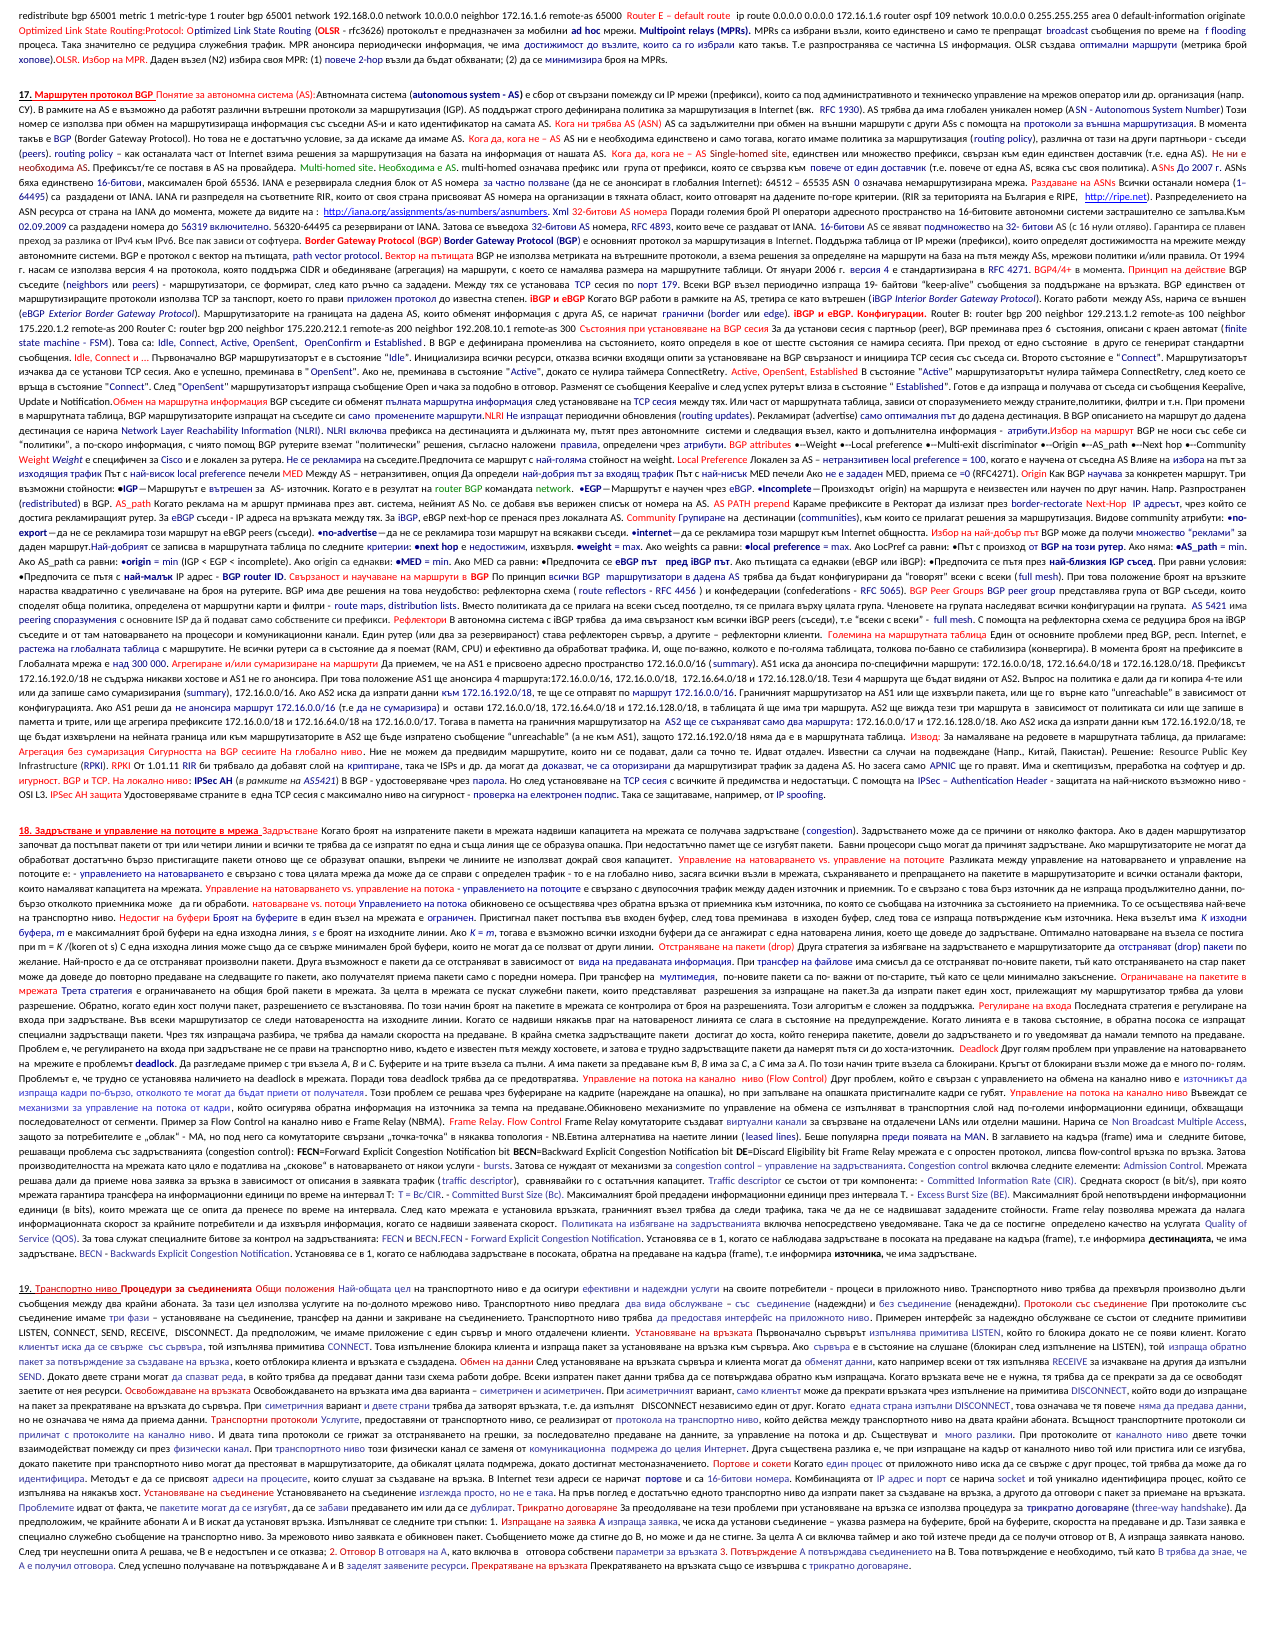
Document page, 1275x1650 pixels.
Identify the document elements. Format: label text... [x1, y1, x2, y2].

text 18. Задръстване и управление на потоците в мрежа Задръстване Когато броят на изпратените пакети в мрежата надвиши капацитета на мрежата се получава задръстване (congestion). Задръстването може да се причини от няколко фактора. Ако в даден маршрутизатор започват да постъпват пакети от три или четири линии и всички те трябва да се изпратят по една и съща линия ще се образува опашка. При недостатъчно памет ще се изгубят пакети. Бавни процесори също могат да причинят задръстване. Ако маршрутизаторите не могат да обработват достатъчно бързо пристигащите пакети отново ще се образуват опашки, въпреки че линиите не използват докрай своя капацитет. Управление на натоварванетo vs. управление на потоците Разликата между управление на натоварванетo и управление на потоците е: - управлението на натоварването е свързано с това цялата мрежа да може да се справи с определен трафик - то е на глобално ниво, засяга всички възли в мрежата, съхраняването и препращането на пакетите в маршрутизаторите и всички останали фактори, които намаляват капацитета на мрежата. Управление на натоварването vs. управление на потока - управлението на потоците е свързано с двупосочния трафик между даден източник и приемник. То е свързано с това бърз източник да не изпраща продължително данни, по- бързо отколкото приемника може да ги обработи. натоварване vs. потоци Управлението на потока обикновено се осъществява чрез обратна връзка от приемника към източника, по която се съобщава на източника за състоянието на приемника. То се осъществява най-вече на транспортно ниво. Недостиг на буфери Броят на буферите в един възел на мрежата е ограничен. Пристигнал пакет постъпва във входен буфер, след това преминава в изходен буфер, след това се изпраща потвърждение към източника. Нека възелът има K изходни буфера, m е максималният брой буфери на една изходна линия, s е броят на изходните линии. Ако K = m, тогава е възможно всички изходни буфери да се ангажират с една натоварена линия, което ще доведе до задръстване. Оптимално натоварване на възела се постига при m = K /(koren ot s) С една изходна линия може също да се свърже минимален брой буфери, които не могат да се ползват от други линии. Отстраняване на пакети (drop) Друга стратегия за избягване на задръстването е маршрутизаторите да отстраняват (drop) пакети по желание. Най-просто е да се отстраняват произволни пакети. Друга възможност е пакети да се отстраняват в зависимост от вида на предаваната информация. При трансфер на файлове има смисъл да се отстраняват по-новите пакети, тъй като отстраняването на стар пакет може да доведе до повторно предаване на следващите го пакети, ако получателят приема пакети само с поредни номера. При трансфер на мултимедия, по-новите пакети са по- важни от по-старите, тъй като се цели минимално закъснение. Ограничаване на пакетите в мрежата Трета стратегия е ограничаването на общия брой пакети в мрежата. За целта в мрежата се пускат служебни пакети, които представляват разрешения за изпращане на пакет.За да изпрати пакет един хост, прилежащият му маршрутизатор трябва да улови разрешение. Обратно, когато един хост получи пакет, разрешението се възстановява. По този начин броят на пакетите в мрежата се контролира от броя на разрешенията. Този алгоритъм е сложен за поддръжка. Регулиране на входа Последната стратегия е регулиране на входа при задръстване. Във всеки маршрутизатор се следи натовареността на изходните линии. Когато се надвиши някакъв праг на натовареност линията се слага в състояние на предупреждение. Когато линията е в такова състояние, в обратна посока се изпращат специални задръстващи пакети. Чрез тях изпращача разбира, че трябва да намали скоростта на предаване. В крайна сметка задръстващите пакети достигат до хоста, който генерира пакетите, довели до задръстването и го уведомяват да намали темпото на предаване. Проблем е, че регулирането на входа при задръстване не се прави на транспортно ниво, където е известен пътя между хостовете, и затова е трудно задръстващите пакети да намерят пътя си до хоста-източник. Deadlock Друг голям проблем при управление на натоварването на мрежите е проблемът deadlock. Да разгледаме пример с три възела A, B и C. Буферите и на трите възела са пълни. A има пакети за предаване към B, B има за C, a C има за A. По този начин трите възела са блокирани. Кръгът от блокирани възли може да е много по- голям. Проблемът е, че трудно се установява наличието на deadlock в мрежата. Поради това deadlock трябва да се предотвратява. Управление на потока на канално ниво (Flow Control) Друг проблем, който е свързан с управлението на обмена на канално ниво е източникът да изпраща кадри по-бързо, отколкото те могат да бъдат приети от получателя. Този проблем се решава чрез буфериране на кадрите (нареждане на опашка), но при запълване на опашката пристигналите кадри се губят. Управление на потока на канално ниво Въвеждат се механизми за управление на потока от кадри, който осигурява обратна информация на източника за темпа на предаване.Обикновено механизмите по управление на обмена се изпълняват в транспортния слой над по-големи информационни единици, обхващащи последователност от сегменти. Пример за Flow Control на канално ниво е Frame Relay (NBMA). Frame Relay. Flow Control Frame Relay комутаторите създават виртуални канали за свързване на отдалечени LANs или отделни машини. Нарича се Non Broadcast Multiple Access, защото за потребителите е „облак“ - MA, но под него са комутаторите свързани „точка-точка“ в някаква топология - NB.Евтина алтернатива на наетите линии (leased lines). Беше популярна преди появата на MAN. В заглавието на кадъра (frame) има и следните битове, решаващи проблема със задръстванията (congestion control): FECN=Forward Explicit Congestion Notification bit BECN=Backward Explicit Congestion Notification bit DE=Discard Eligibility bit Frame Relay мрежата е с опростен протокол, липсва flow-control връзка по връзка. Затова производителността на мрежата като цяло е податлива на „скокове“ в натоварването от някои услуги - bursts. Затова се нуждаят от механизми за congestion control – управление на задръстванията. Congestion control включва следните елементи: Admission Control. Мрежата решава дали да приеме нова заявка за връзка в зависимост от описания в заявката трафик (traffic descriptor), сравнявайки го с остатъчния капацитет. Traffic descriptor се състои от три компонента: - Committed Information Rate (CIR). Средната скорост (в bit/s), при която мрежата гарантира трансфера на информационни единици по време на интервал T: T = Bc/CIR. - Committed Burst Size (Bc). Максималният брой предадени информационни единици през интервала T. - Excess Burst Size (BE). Максималният брой непотвърдени информационни единици (в bits), които мрежата ще се опита да пренесе по време на интервала. След като мрежата е установила връзката, граничният възел трябва да следи трафика, така че да не се надвишават зададените стойности. Frame relay позволява мрежата да налага информационната скорост за крайните потребители и да изхвърля информация, когато се надвиши заявената скорост. Политиката на избягване на задръстванията включва непосредствено уведомяване. Така че да се постигне определено качество на услугата Quality of Service (QOS). За това служат специалните битове за контрол на задръстванията: FECN и BECN.FECN - Forward Explicit Congestion Notification. Установява се в 1, когато се наблюдава задръстване в посоката на предаване на кадъра (frame), т.е информира дестинацията, че има задръстване. BECN - Backwards Explicit Congestion Notification. Установява се в 1, когато се наблюдава задръстване в посоката, обратна на предаване на кадъра (frame), т.е информира източника, че има задръстване. [19, 824, 1247, 1259]
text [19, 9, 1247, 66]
text 19. Транспортно ниво Процедури за съединенията Общи положения Най-общата цел на транспортното ниво е да осигури ефективни и надеждни услуги на своите потребители - процеси в приложното ниво. Транспортното ниво трябва да прехвърля произволно дълги съобщения между два крайни абоната. За тази цел използва услугите на по-долното мрежово ниво. Транспортното ниво предлага два вида обслужване – със съединение (надеждни) и без съединение (ненадеждни). Протоколи със съединение При протоколите със съединение имаме три фази – установяване на съединение, трансфер на данни и закриване на съединението. Транспортното ниво трябва да предоставя интерфейс на приложното ниво. Примерен интерфейс за надеждно обслужване се състои от следните примитиви LISTEN, CONNECT, SEND, RECEIVE, DISCONNECT. Да предположим, че имаме приложение с един сървър и много отдалечени клиенти. Установяване на връзката Първоначално сървърът изпълнява примитива LISTEN, който го блокира докато не се появи клиент. Когато клиентът иска да се свърже със сървъра, той изпълнява примитива CONNECT. Това изпълнение блокира клиента и изпраща пакет за установяване на връзка към сървъра. Ако сървъра е в състояние на слушане (блокиран след изпълнение на LISTEN), той изпраща обратно пакет за потвърждение за създаване на връзка, което отблокира клиента и връзката е създадена. Обмен на данни След установяване на връзката сървъра и клиента могат да обменят данни, като например всеки от тях изпълнява RECEIVE за изчакване на другия да изпълни SEND. Докато двете страни могат да спазват реда, в който трябва да предават данни тази схема работи добре. Всеки изпратен пакет данни трябва да се потвърждава обратно към изпращача. Когато връзката вече не е нужна, тя трябва да се прекрати за да се освободят заетите от нея ресурси. Освобождаване на връзката Освобождаването на връзката има два варианта – симетричен и асиметричен. При асиметричният вариант, само клиентът може да прекрати връзката чрез изпълнение на примитива DISCONNECT, който води до изпращане на пакет за прекратяване на връзката до сървъра. При симетричния вариант и двете страни трябва да затворят връзката, т.е. да изпълнят DISCONNECT независимо един от друг. Когато едната страна изпълни DISCONNECT, това означава че тя повече няма да предава данни, но не означава че няма да приема данни. Транспортни протоколи Услугите, предоставяни от транспортното ниво, се реализират от протокола на транспортно ниво, който действа между транспортното ниво на двата крайни абоната. Всъщност транспортните протоколи си приличат с протоколите на канално ниво. И двата типа протоколи се грижат за отстраняването на грешки, за последователно предаване на данните, за управление на потока и др. Съществуват и много разлики. При протоколите от каналното ниво двете точки взаимодействат помежду си през физически канал. При транспортното ниво този физически канал се заменя от комуникационна подмрежа до целия Интернет. Друга съществена разлика е, че при изпращане на кадър от каналното ниво той или пристига или се изгубва, докато пакетите при транспортното ниво могат да престояват в маршрутизаторите, да обикалят цялата подмрежа, докато достигнат местоназначението. Портове и сокети Когато един процес от приложното ниво иска да се свърже с друг процес, той трябва да може да го идентифицира. Методът е да се присвоят адреси на процесите, които слушат за създаване на връзка. В Internet тези адреси се наричат портове и са 16-битови номера. Комбинацията от IP адрес и порт се нарича socket и той уникално идентифицира процес, който се изпълнява на някакъв хост. Установяване на съединение Установяването на съединение изглежда просто, но не е така. На пръв поглед е достатъчно едното транспортно ниво да изпрати пакет за създаване на връзка, а другото да отговори с пакет за приемане на връзката. Проблемите идват от факта, че пакетите могат да се изгубят, да се забави предаването им или да се дублират. Трикратно договаряне За преодоляване на тези проблеми при установяване на връзка се използва процедура за трикратно договаряне (three-way handshake). Да предположим, че крайните абонати A и B искат да установят връзка. Изпълняват се следните три стъпки: 1. Изпращане на заявка A изпраща заявка, че иска да установи съединение – указва размера на буферите, брой на буферите, скоростта на предаване и др. Тази заявка е специално служебно съобщение на транспортно ниво. За мрежовото ниво заявката е обикновен пакет. Съобщението може да стигне до B, но може и да не стигне. За целта A си включва таймер и ако той изтече преди да се получи отговор от B, A изпраща заявката наново. След три неуспешни опита A решава, че B е недостъпен и се отказва; 2. Отговор B отговаря на A, като включва в oтговора собствени параметри за връзката 3. Потвърждение A потвърждава съединението на B. Това потвърждение е необходимо, тъй като B трябва да знае, че A е получил отговора. След успешно получаване на потвърждаване A и B заделят заявените ресурси. Прекратяване на връзката Прекратяването на връзката също се извършва с трикратно договаряне. [19, 1282, 1247, 1572]
text 17. Маршрутен протокол BGP Понятие за автономна система (AS):Автномната система (autonomous system - AS) е сбор от свързани помежду си IP мрежи (префикси), които са под административното и техническо управление на мрежов оператор или др. организация (напр. СУ). В рамките на AS е възможно да работят различни вътрешни протоколи за маршрутизация (IGP). AS поддържат строго дефинирана политика за маршрутизация в Internet (вж. RFC 1930). AS трябва да има глобален уникален номер (ASN - Autonomous System Number) Този номер се използва при обмен на маршрутизираща информация със съседни AS-и и като идентификатор на самата AS. Кога ни трябва AS (ASN) AS са задължителни при обмен на външни маршрути с други ASs с помощта на протоколи за външна маршрутизация. В момента такъв е BGP (Border Gateway Protocol). Но това не е достатъчно условие, за да искаме да имаме AS. Кога да, кога не – AS AS ни е необходимa единствено и само тогава, когато имаме политика за маршрутизация (routing policy), различна от тази на други партньори - съседи (peers). routing policy – как останалата част от Internet взима решения за маршрутизация на базата на информация от нашата AS. Кога да, кога не – AS Single-homed site, единствен или множество префикси, свързан към един единствен доставчик (т.e. една AS). Не ни е необходима AS. Префиксът/те се поставя в AS на провайдера. Multi-homed site. Необходима е AS. multi-homed означава префикс или група от префикси, която се свързва към повече от един доставчик (т.e. повече от една AS, всяка със своя политика). ASNs До 2007 г. ASNs бяха единствено 16-битови, максимален брой 65536. IANA е резервирала следния блок от AS номера за частно ползване (да не се анонсират в глобалния Internet): 64512 – 65535 ASN 0 означава немаршрутизиранa мрежа. Раздаване на ASNs Всички останали номера (1–64495) са раздадени от IANA. IANA ги разпределя на съответните RIR, които от своя страна присвояват AS номера на организации в тяхната област, които отговарят на дадените по-горе критерии. (RIR за територията на България е RIPE, http://ripe.net). Разпределението на ASN ресурса от страна на IANA до момента, можете да видите на : http://iana.org/assignments/as-numbers/asnumbers. Xml 32-битови AS номера Поради големия брой PI оператори адресното пространство на 16-битовите автономни системи застрашително се запълва.Към 02.09.2009 са раздадени номера до 56319 включително. 56320-64495 са резервирани от IANA. Затова се въведоха 32-битови AS номера, RFC 4893, които вече се раздават от IANA. 16-битови AS се явяват подмножество на 32- битови AS (с 16 нули отляво). Гарантира се плавен преход за разлика от IРv4 към IPv6. Все пак зависи от софтуера. Border Gateway Protocol (BGP) Border Gateway Protocol (BGP) е основният протокол за маршрутизация в Internet. Поддържа таблица от IP мрежи (префикси), които определят достижимостта на мрежите между автономните системи. BGP е протокол с вектор на пътищата, path vector protocol. Вектор на пътищата BGP не използва метриката на вътрешните протоколи, а взема решения за определяне на маршрути на база на пътя между ASs, мрежови политики и/или правила. От 1994 г. насам се използва версия 4 на протокола, която поддържа CIDR и обединяване (агрегация) на маршрути, с което се намалява размера на маршрутните таблици. От януари 2006 г. версия 4 е стандартизирана в RFC 4271. BGP4/4+ в момента. Принцип на действие BGP съседите (neighbors или peers) - маршрутизатори, се формират, след като ръчно са зададени. Между тях се установава TCP сесия по порт 179. Всеки BGP възел периодично изпраща 19- байтови “keep-alive” съобщения за поддържане на връзката. BGP единствен от маршрутизиращите протоколи използва TCP за танспорт, което го прави приложен протокол до известна степен. iBGP и eBGP Когато BGP работи в рамките на AS, третира се като вътрешен (iBGP Interior Border Gateway Protocol). Когато работи между ASs, нарича се външен (eBGP Exterior Border Gateway Protocol). Маршрутизаторите на границата на дадена AS, които обменят информация с друга AS, се наричат гранични (border или edge). iBGP и eBGP. Конфигурации. Router B: router bgp 200 neighbor 129.213.1.2 remote-as 100 neighbor 175.220.1.2 remote-as 200 Router C: router bgp 200 neighbor 175.220.212.1 remote-as 200 neighbor 192.208.10.1 remote-as 300 Състояния при установяване на BGP сесия За да установи сесия с партньор (peer), BGP преминава през 6 състояния, описани с краен автомат (finite state machine - FSM). Това са: Idle, Connect, Active, OpenSent, OpenConfirm и Established. В BGP е дефинирана променлива на състоянието, която определя в кое от шестте състояния се намира сесията. При преход от едно състояние в друго се генерират стандартни съобщения. Idle, Connect и ... Първоначално BGP маршрутизаторът е в състояние “Idle”. Инициализира всички ресурси, отказва всички входящи опити за установяване на BGP свързаност и инициира TCP сесия със съседа си. Второто състояние е “Connect”. Маршрутизаторът изчаква да се установи TCP сесия. Ако е успешно, преминава в "OpenSent". Ако не, преминава в състояние "Active", докато се нулира таймера ConnectRetry. Active, OpenSent, Established В състояние "Active" маршрутизаторътът нулира таймера ConnectRetry, след което се връща в състояние "Connect". След "OpenSent" маршрутизаторът изпраща съобщение Open и чака за подобно в отговор. Разменят се съобщения Keepalive и след успех рутерът влиза в състояние “Established”. Готов е да изпраща и получава от съседа си съобщения Keepalive, Update и Notification.Обмен на маршрутна информация BGP съседите си обменят пълната маршрутна информация след установяване на TCP сесия между тях. Или част от маршрутната таблица, зависи от споразумението между страните,политики, филтри и т.н. При промени в маршрутната таблица, BGP маршрутизаторите изпращат на съседите си само променените маршрути.NLRI Не изпращат периодични обновления (routing updates). Рекламират (advertise) само оптималния път до дадена дестинация. В BGP описанието на маршрут до дадена дестинация се нарича Network Layer Reachability Information (NLRI). NLRI включва префикса на дестинацията и дължината му, пътят през автономните системи и следващия възел, както и допълнителна информация - атрибути.Избор на маршрут BGP не носи със себе си “политики”, а по-скоро информация, с чиято помощ BGP рутерите вземат “политически” решения, съгласно наложени правила, определени чрез атрибути. BGP attributes •--Weight •--Local preference •--Multi-exit discriminator •--Origin •--AS_path •--Next hop •--Community Weight Weight е специфичен за Cisco и е локален за рутера. Не се рекламира на съседите.Предпочита се маршрут с най-голяма стойност на weight. Local Preference Локален за AS – нетранзитивен local preference = 100, когато е научена от съседна AS Влияе на избора на път за изходящия трафик Път с най-висок local preference печели MED Между AS – нетранзитивен, опция Да определи най-добрия път за входящ трафик Път с най-нисък MED печели Ако не е зададен MED, приема се =0 (RFC4271). Origin Как BGP научава за конкретен маршрут. Три възможни стойности: •IGP―Маршрутът е вътрешен за AS- източник. Когато е в резултат на router BGP командата network. •EGP―Маршрутът е научен чрез eBGP. •Incomplete―Произходът origin) на маршрута е неизвестен или научен по друг начин. Напр. Разпространен (redistributed) в BGP. AS_path Когато реклама на м aршрут прминава през авт. система, нейният AS No. се добавя във верижен списък от номера на AS. AS PATH prepend Караме префиксите в Ректорат да излизат през border-rectorate Next-Hop IP адресът, чрез който се достига рекламиращият рутер. За еBGP съседи - IP адреса на връзката между тях. За iBGP, eBGP next-hop се пренася през локалната AS. Community Групиране на дестинации (communities), към които се прилагат решения за маршрутизация. Видове community атрибути: •no-export―да не се рекламира този маршрут на еBGP peers (съседи). •no-advertise―да не се рекламира този маршрут на всякакви съседи. •internet―да се рекламира този маршрут към Internet общността. Избор на най-добър път BGP може да получи множество “реклами” за даден маршрут.Най-добрият се записва в маршрутната таблица по следните критерии: •next hop е недостижим, изхвърля. •weight = max. Ако weights са равни: •local preference = max. Ако LocPref са равни: •Път с произход от BGP на този рутер. Ако няма: •AS_path = min. Ако AS_path са равни: •origin = min (IGP < EGP < incomplete). Ако origin са еднакви: •MED = min. Ако MED са равни: •Предпочита се eBGP път пред iBGP път. Ако пътищата са еднакви (eBGP или iBGP): •Предпочита се пътя през най-близкия IGP съсед. При равни условия: •Предпочита се пътя с най-малък IP адрес - BGP router ID. Свързаност и научаване на маршрути в BGP По принцип всички BGP mаршрутизатори в дадена AS трябва да бъдат конфигурирани да “говорят” всеки с всеки (full mesh). При това положение броят на връзките нараства квадратично с увеличаване на броя на рутерите. BGP има две решения на това неудобство: рефлекторна схема (route reflectors - RFC 4456 ) и конфедерации (confederations - RFC 5065). BGP Peer Groups BGP peer group представлява група от BGP съседи, които споделят обща политика, определена от маршрутни карти и филтри - route maps, distribution lists. Вместо политиката да се прилага на всеки съсед поотделно, тя се прилага върху цялата група. Членовете на групата наследяват всички конфигурации на групата. AS 5421 има peering споразумения с основните ISP да й подават само собствените си префикси. Рефлектори В автономна система с iBGP трябва да има свързаност към всички iBGP peers (съседи), т.е “всеки с всеки” - full mesh. С помощта на рефлекторна схема се редуцира броя на iBGP съседите и от там натоварването на процесори и комуникационни канали. Един рутер (или два за резервираност) става рефлекторен сървър, а другите – рефлекторни клиенти. Големина на маршрутната таблица Един от основните проблеми пред BGP, респ. Internet, е растежа на глобалната таблица с маршрутите. Не всички рутери са в състояние да я поемат (RAM, CPU) и ефективно да обработват трафика. И, още по-важно, колкото е по-голяма таблицата, толкова по-бавно се стабилизира (конвергира). В момента броят на префиксите в Глобалната мрежа е над 300 000. Агрегиране и/или сумаризиране на маршрути Да приемем, че на AS1 е присвоено адресно пространство 172.16.0.0/16 (summary). AS1 иска да анонсира по-специфични маршрути: 172.16.0.0/18, 172.16.64.0/18 и 172.16.128.0/18. Префиксът 172.16.192.0/18 не съдържа никакви хостове и AS1 не го анонсира. При това положение AS1 ще анонсира 4 mаршрута:172.16.0.0/16, 172.16.0.0/18, 172.16.64.0/18 и 172.16.128.0/18. Тези 4 маршрута ще бъдат видяни от AS2. Въпрос на политика е дали да ги копира 4-те или или да запише само сумаризирания (summary), 172.16.0.0/16. Ако AS2 иска да изпрати данни към 172.16.192.0/18, те ще се отправят по маршрут 172.16.0.0/16. Граничният маршрутизатор на AS1 или ще изхвърли пакета, или ще го върне като “unreachable” в зависимост от конфигурацията. Ако AS1 реши да не анонсира маршрут 172.16.0.0/16 (т.е да не сумаризира) и остави 172.16.0.0/18, 172.16.64.0/18 и 172.16.128.0/18, в таблицата й ще има три маршрута. AS2 ще вижда тези три маршрута в зависимост от политиката си или ще запише в паметта и трите, или ще агрегира префиксите 172.16.0.0/18 и 172.16.64.0/18 на 172.16.0.0/17. Тогава в паметта на граничния маршрутизатор на AS2 ще се съхраняват само два маршрута: 172.16.0.0/17 и 172.16.128.0/18. Ако AS2 иска да изпрати данни към 172.16.192.0/18, те ще бъдат изхвърлени на нейната граница или към маршрутизаторите в AS2 ще бъде изпратено съобщение “unreachable” (а не към AS1), защото 172.16.192.0/18 няма да е в маршрутната таблица. Извод: За намаляване на редовете в маршрутната таблица, да прилагаме: Агрегация без сумаризация Сигурността на BGP сесиите На глобално ниво. Ние не можем да предвидим маршрутите, които ни се подават, дали са точно те. Идват отдалеч. Известни са случаи на подвеждане (Напр., Китай, Пакистан). Решение: Resource Public Key Infrastructure (RPKI). RPKI От 1.01.11 RIR би трябвало да добавят слой на криптиране, така че ISPs и др. да могат да доказват, че са оторизирани да маршрутизират трафик за дадена AS. Но засега само APNIC ще го правят. Има и скептицизъм, преработка на софтуер и др. игурност. BGP и TCP. На локално ниво: IPSec AH (в рамките на AS5421) В BGP - удостоверяване чрез парола. Но след установяване на TCP сесия с всичките й предимства и недостатъци. С помощта на IPSec – Authentication Header - защитата на най-ниското възможно ниво - OSI L3. IPSec AH защита Удостоверяваме страните в една TCP сесия с максимално ниво на сигурност - проверка на електронен подпис. Така се защитаваме, например, от IP spoofing. [19, 88, 1247, 801]
